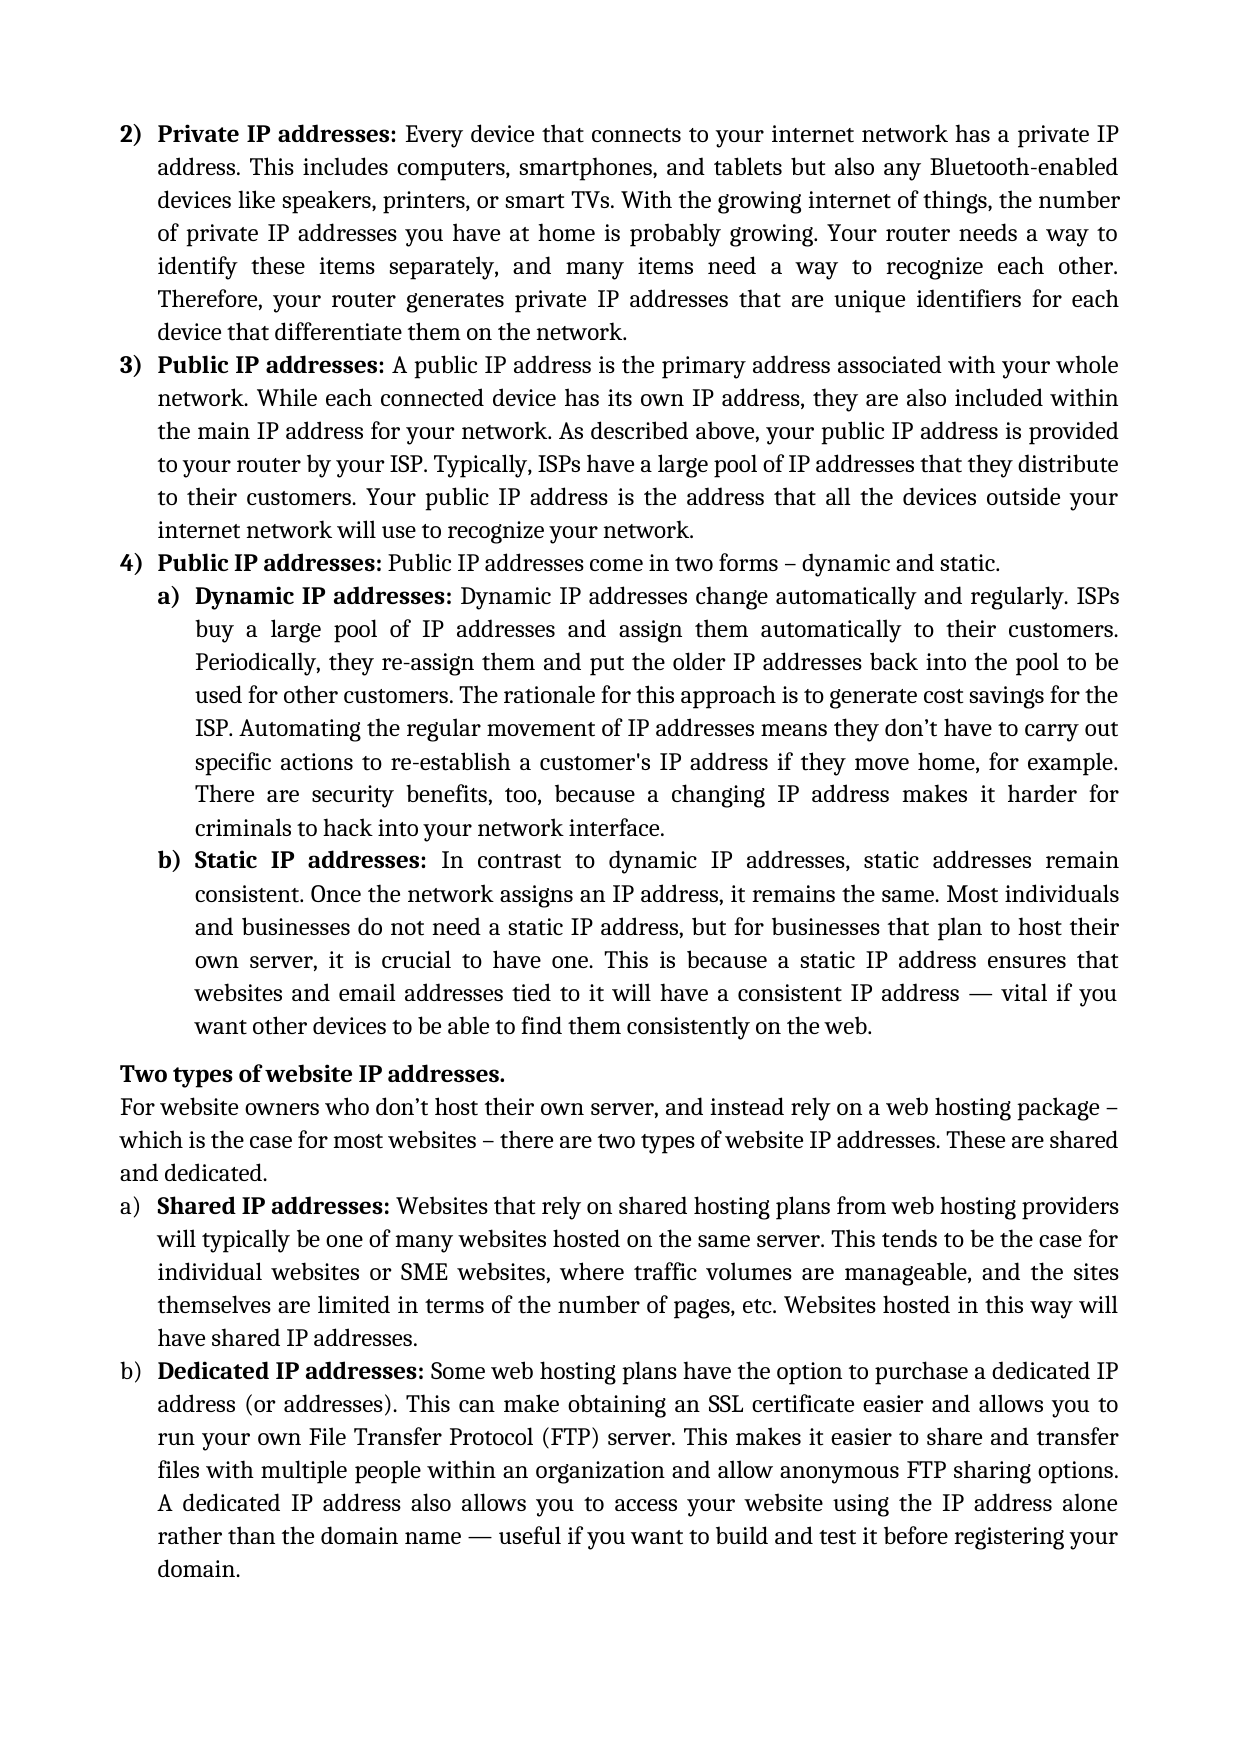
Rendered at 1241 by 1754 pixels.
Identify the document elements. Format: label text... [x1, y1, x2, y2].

list Dedicated IP addresses: Some web hosting plans have the option to purchase a dedicated IP address (or addresses). This can make obtaining an SSL certificate easier and allows you to run your own File Transfer Protocol (FTP) server. This makes it easier to share and transfer files with multiple people within an organization and allow anonymous FTP sharing options. A dedicated IP address also allows you to access your website using the IP address alone rather than the domain name — useful if you want to build and test it before registering your domain. [120, 1357, 1120, 1584]
list Static IP addresses: In contrast to dynamic IP addresses, static addresses remain consistent. Once the network assigns an IP address, it remains the same. Most individuals and businesses do not need a static IP address, but for businesses that plan to host their own server, it is crucial to have one. This is because a static IP address ensures that websites and email addresses tied to it will have a consistent IP address — vital if you want other devices to be able to find them consistently on the web. [157, 846, 1120, 1040]
list Public IP addresses: A public IP address is the primary address associated with your whole network. While each connected device has its own IP address, they are also included within the main IP address for your network. As described above, your public IP address is provided to your router by your ISP. Typically, ISPs have a large pool of IP addresses that they distribute to their customers. Your public IP address is the address that all the devices outside your internet network will use to recognize your network. [120, 351, 1120, 545]
text Two types of website IP addresses. [120, 1060, 1120, 1089]
list Private IP addresses: Every device that connects to your internet network has a private IP address. This includes computers, smartphones, and tablets but also any Bluetooth-enabled devices like speakers, printers, or smart TVs. With the growing internet of things, the number of private IP addresses you have at home is probably growing. Your router needs a way to identify these items separately, and many items need a way to recognize each other. Therefore, your router generates private IP addresses that are unique identifiers for each device that differentiate them on the network. [120, 120, 1120, 347]
list Public IP addresses: Public IP addresses come in two forms – dynamic and static. [120, 549, 1120, 578]
list Dynamic IP addresses: Dynamic IP addresses change automatically and regularly. ISPs buy a large pool of IP addresses and assign them automatically to their customers. Periodically, they re-assign them and put the older IP addresses back into the pool to be used for other customers. The rationale for this approach is to generate cost savings for the ISP. Automating the regular movement of IP addresses means they don’t have to carry out specific actions to re-establish a customer's IP address if they move home, for example. There are security benefits, too, because a changing IP address makes it harder for criminals to hack into your network interface. [157, 582, 1120, 842]
text For website owners who don’t host their own server, and instead rely on a web hosting package – which is the case for most websites – there are two types of website IP addresses. These are shared and dedicated. [120, 1093, 1120, 1188]
list Shared IP addresses: Websites that rely on shared hosting plans from web hosting providers will typically be one of many websites hosted on the same server. This tends to be the case for individual websites or SME websites, where traffic volumes are manageable, and the sites themselves are limited in terms of the number of pages, etc. Websites hosted in this way will have shared IP addresses. [120, 1192, 1120, 1353]
